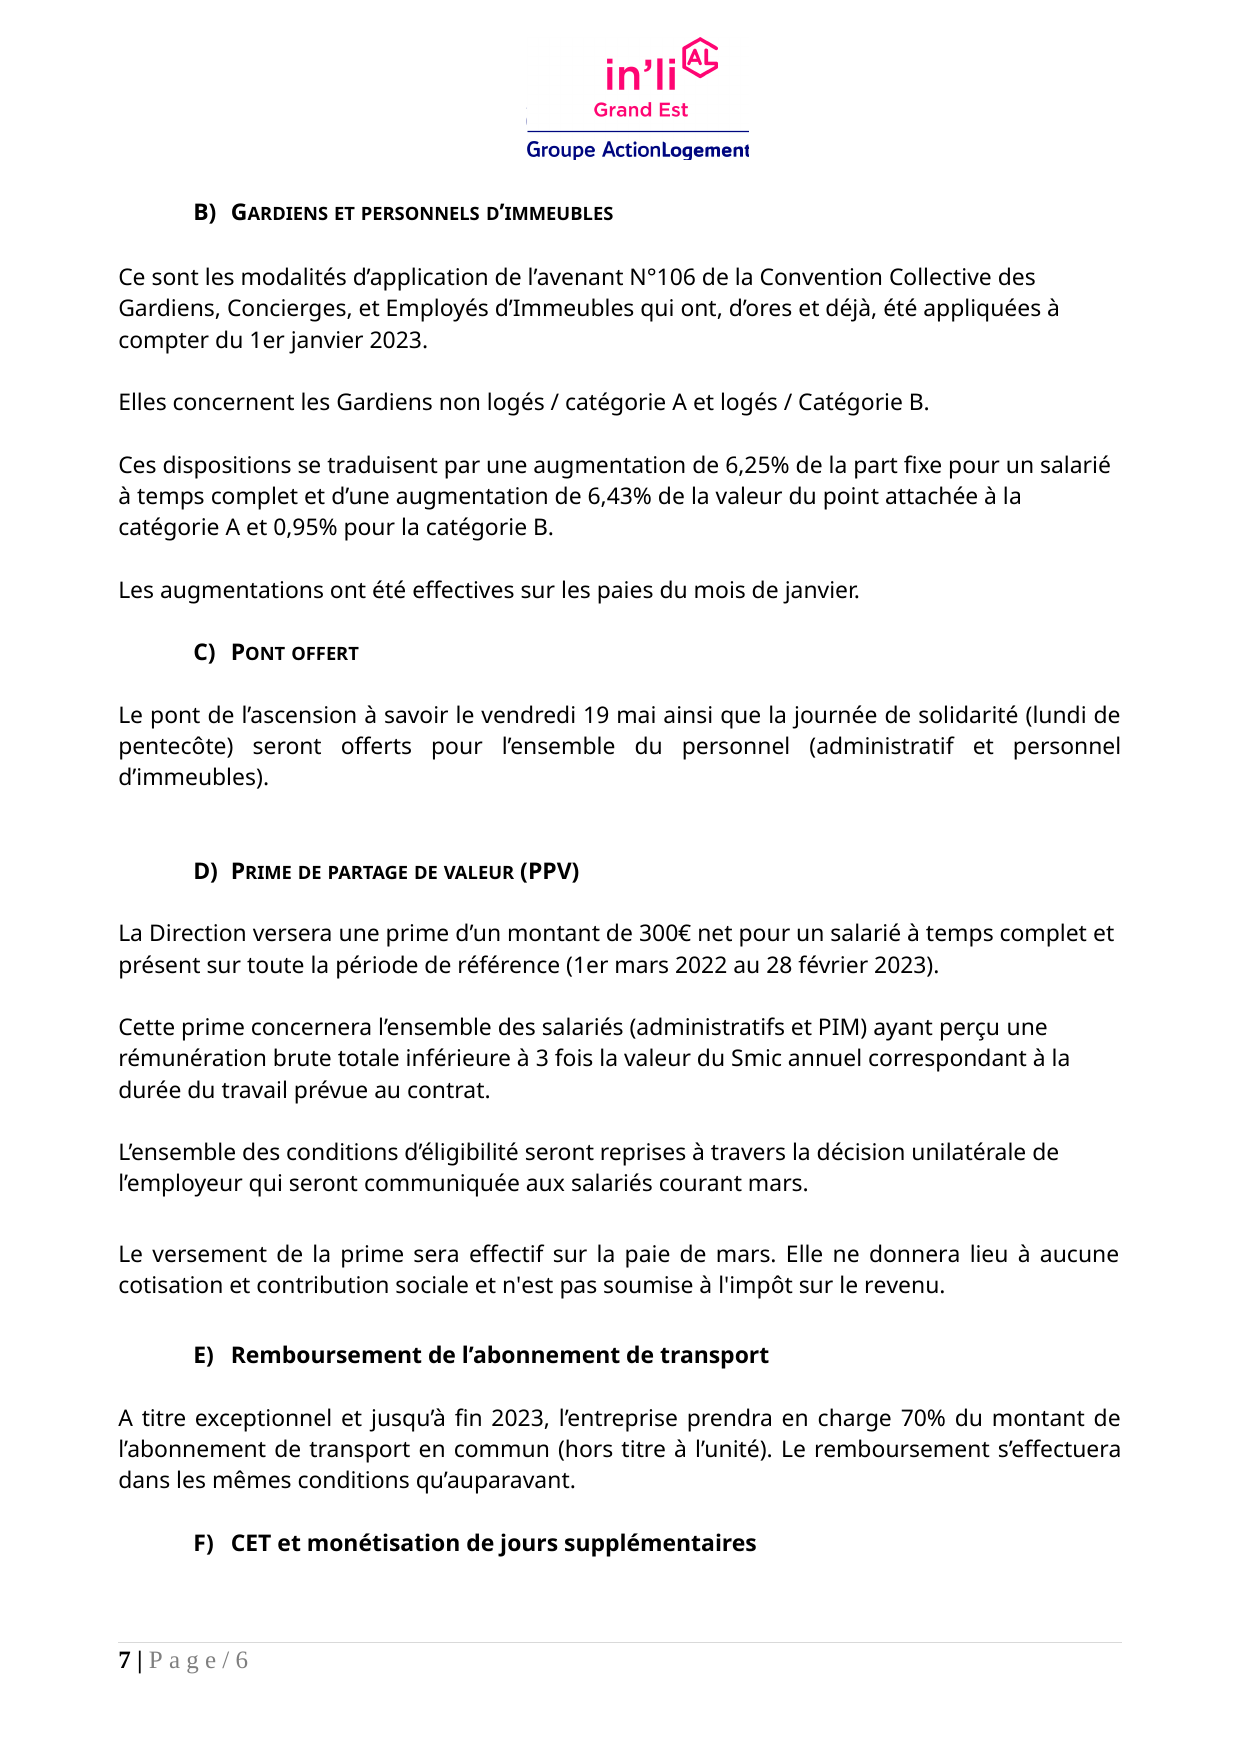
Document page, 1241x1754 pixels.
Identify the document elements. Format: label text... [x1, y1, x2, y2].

text Elles concernent les Gardiens non logés / catégorie A et logés / Catégorie B. [118, 386, 1122, 417]
text Cette prime concernera l’ensemble des salariés (administratifs et PIM) ayant perçu une rémunération brute totale inférieure à 3 fois la valeur du Smic annuel correspondant à la durée du travail prévue au contrat. [118, 1011, 1122, 1105]
picture [526, 37, 749, 160]
text Ces dispositions se traduisent par une augmentation de 6,25% de la part fixe pour un salarié à temps complet et d’une augmentation de 6,43% de la valeur du point attachée à la catégorie A et 0,95% pour la catégorie B. [118, 449, 1122, 542]
text Ce sont les modalités d’application de l’avenant N°106 de la Convention Collective des Gardiens, Concierges, et Employés d’Immeubles qui ont, d’ores et déjà, été appliquées à compter du 1er janvier 2023. [118, 261, 1122, 355]
text Le pont de l’ascension à savoir le vendredi 19 mai ainsi que la journée de solidarité (lundi de pentecôte) seront offerts pour l’ensemble du personnel (administratif et personnel d’immeubles). [118, 699, 1122, 792]
text Le versement de la prime sera effectif sur la paie de mars. Elle ne donnera lieu à aucune cotisation et contribution sociale et n'est pas soumise à l'impôt sur le revenu. [118, 1238, 1121, 1300]
list Prime de partage de valeur (PPV) [193, 855, 1122, 886]
list CET et monétisation de jours supplémentaires [193, 1527, 1122, 1558]
list Pont offert [193, 636, 1122, 667]
list Remboursement de l’abonnement de transport [193, 1339, 1122, 1371]
text Les augmentations ont été effectives sur les paies du mois de janvier. [118, 574, 1122, 605]
text La Direction versera une prime d’un montant de 300€ net pour un salarié à temps complet et présent sur toute la période de référence (1er mars 2022 au 28 février 2023). [118, 917, 1122, 980]
text L’ensemble des conditions d’éligibilité seront reprises à travers la décision unilatérale de l’employeur qui seront communiquée aux salariés courant mars. [118, 1136, 1122, 1199]
text A titre exceptionnel et jusqu’à fin 2023, l’entreprise prendra en charge 70% du montant de l’abonnement de transport en commun (hors titre à l’unité). Le remboursement s’effectuera dans les mêmes conditions qu’auparavant. [118, 1402, 1122, 1496]
list Gardiens et personnels d’immeubles [193, 196, 1122, 227]
